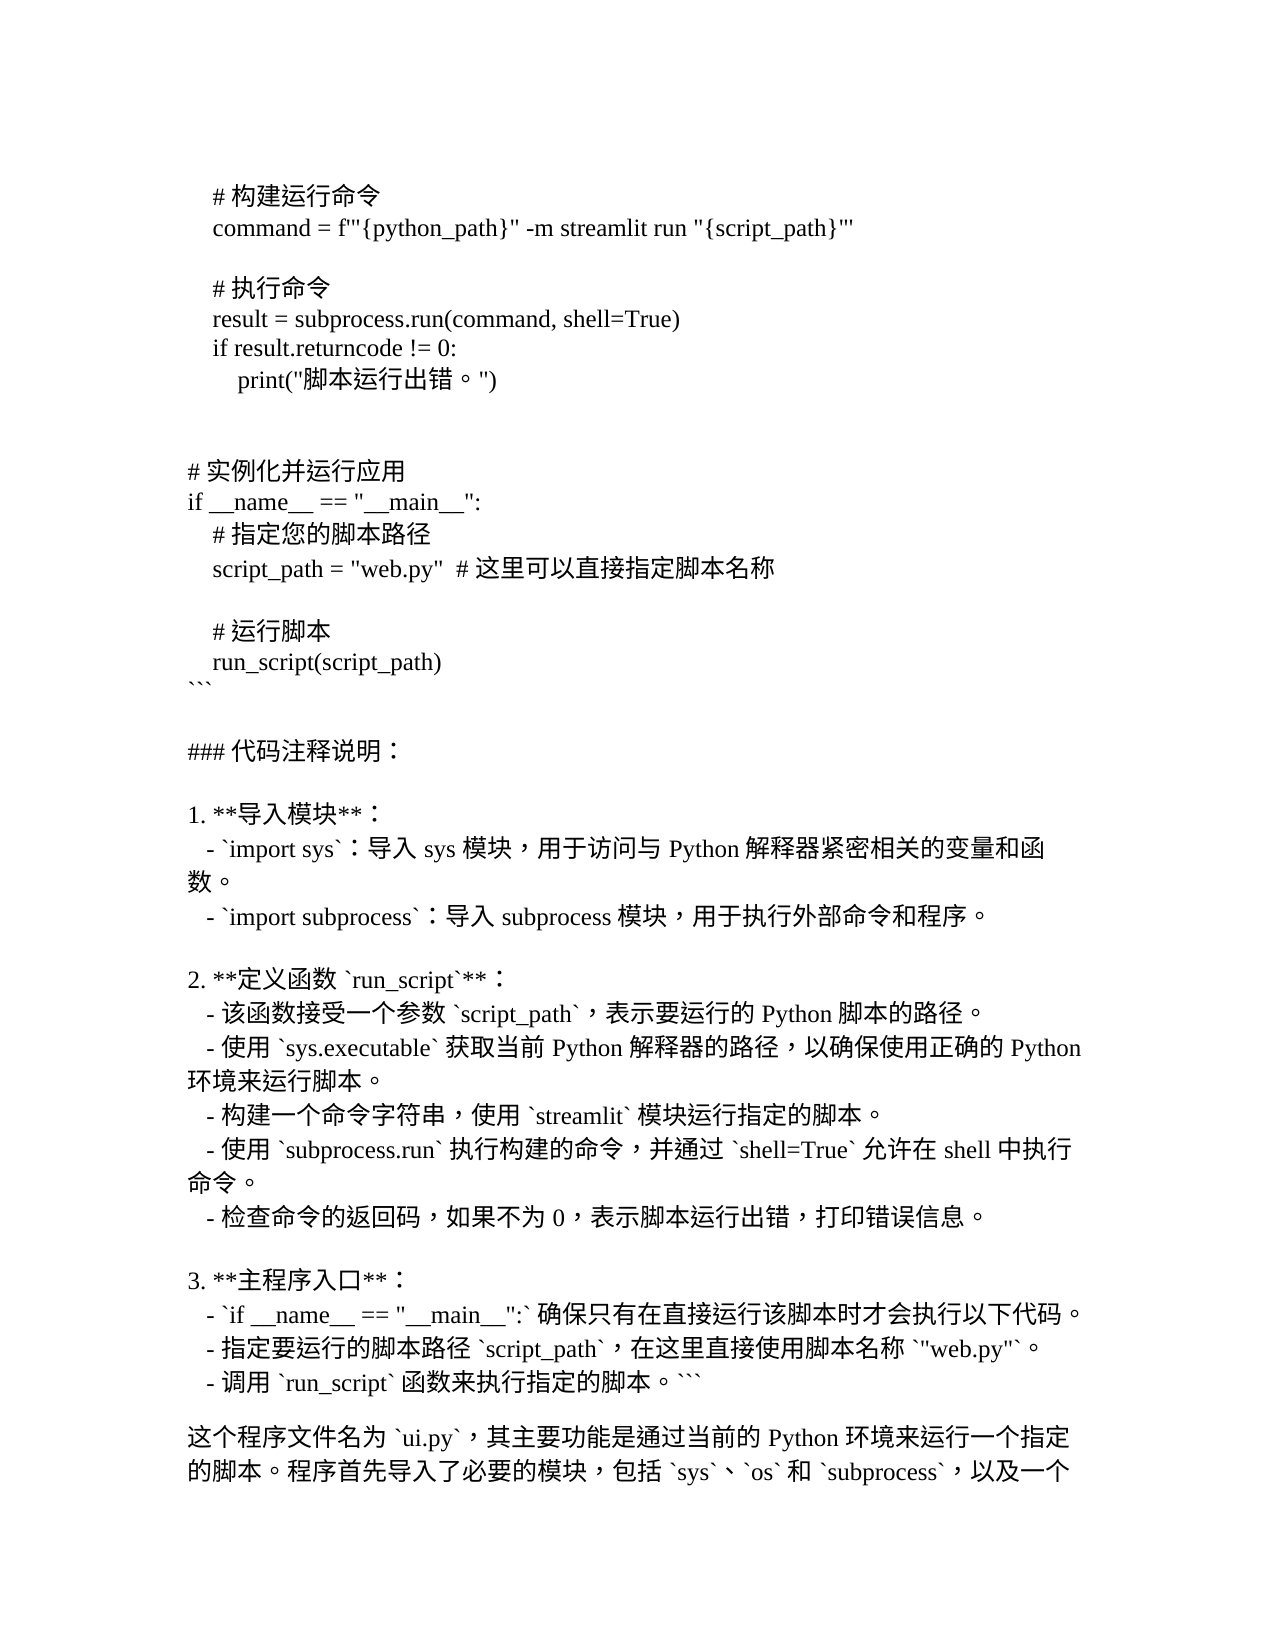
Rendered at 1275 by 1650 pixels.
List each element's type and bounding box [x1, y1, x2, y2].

text [187, 150, 1087, 1399]
text [187, 1419, 1087, 1488]
